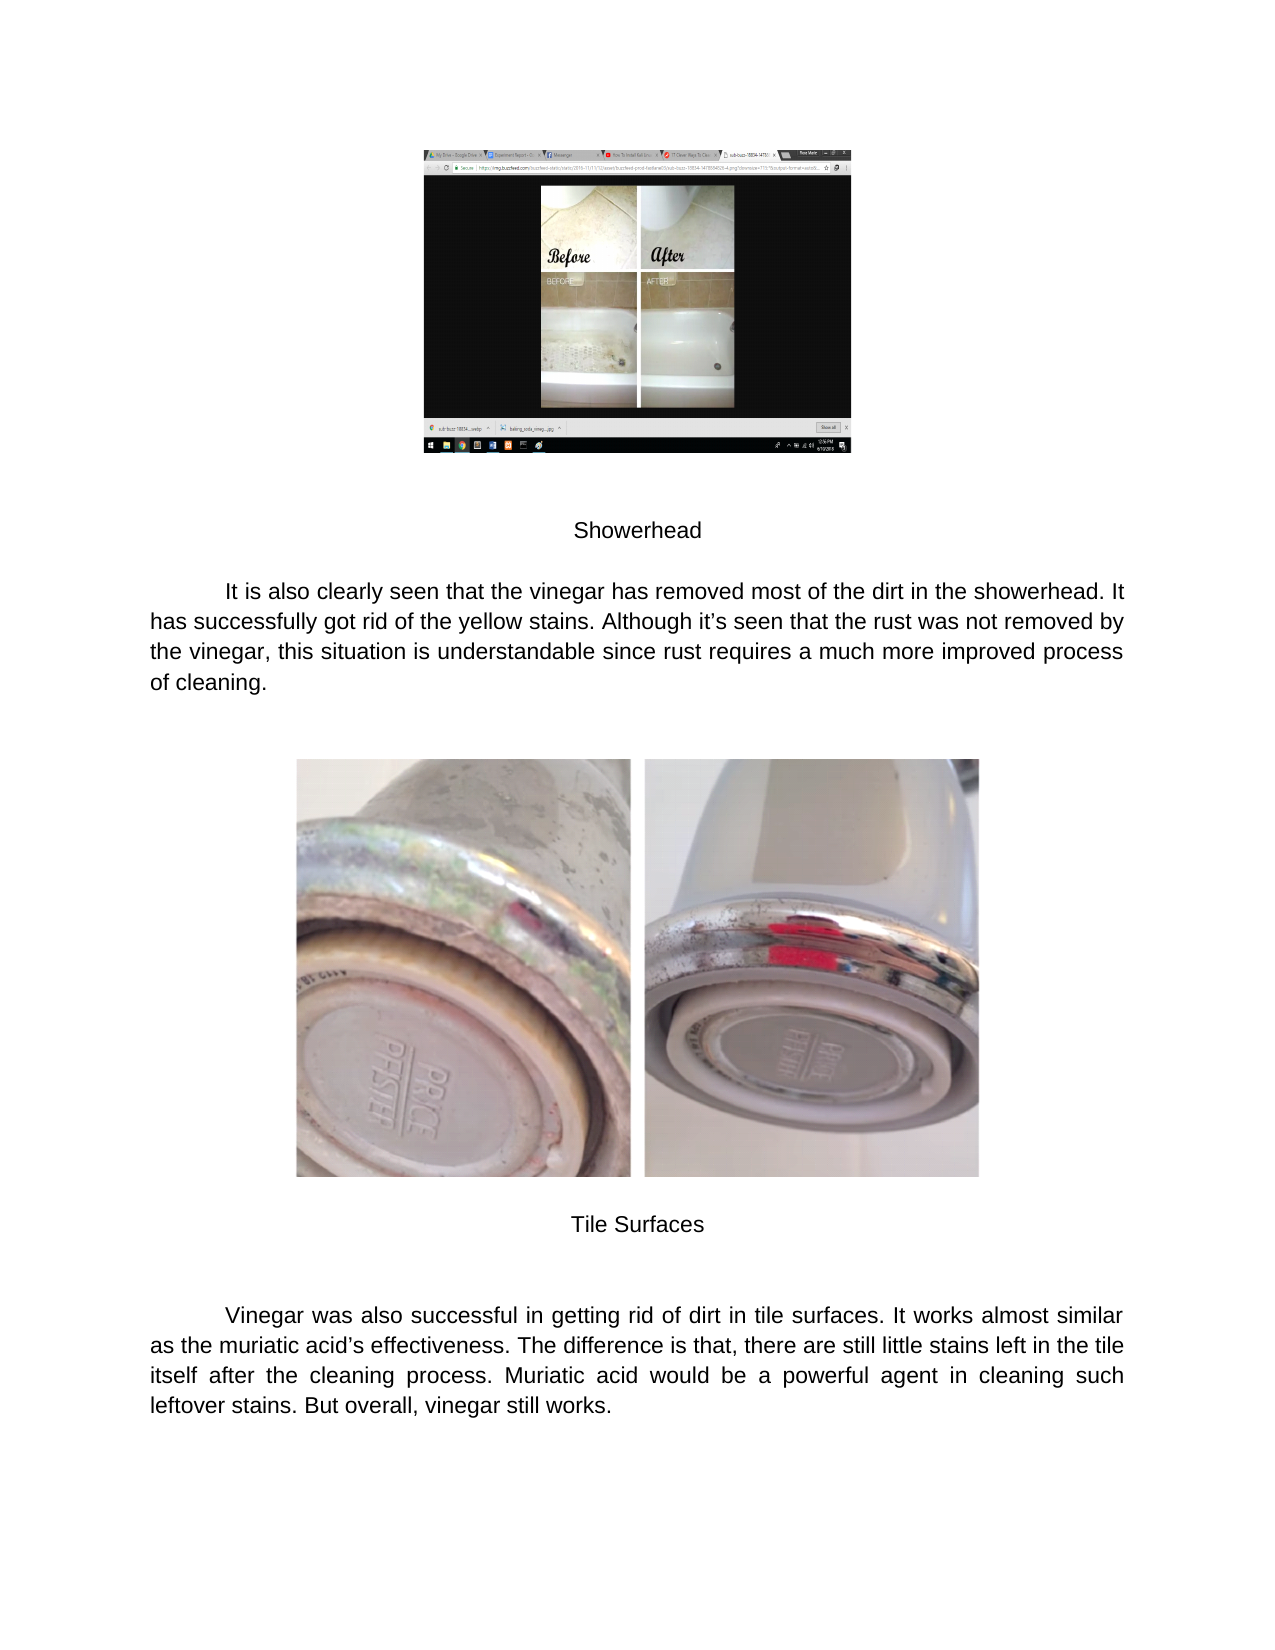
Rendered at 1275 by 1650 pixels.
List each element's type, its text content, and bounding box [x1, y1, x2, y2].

text Showerhead [150, 517, 1125, 544]
text It is also clearly seen that the vinegar has removed most of the dirt in the showerhead. It has successfully got rid of the yellow stains. Although it’s seen that the rust was not removed by the vinegar, this situation is understandable since rust requires a much more improved process of cleaning. [150, 578, 1125, 695]
picture [423, 150, 852, 453]
text Vinegar was also successful in getting rid of dirt in tile surfaces. It works almost similar as the muriatic acid’s effectiveness. The difference is that, there are still little stains left in the tile itself after the cleaning process. Muriatic acid would be a powerful agent in cleaning such leftover stains. But overall, vinegar still works. [150, 1302, 1125, 1418]
picture [282, 759, 993, 1177]
text Tile Surfaces [150, 1211, 1125, 1237]
